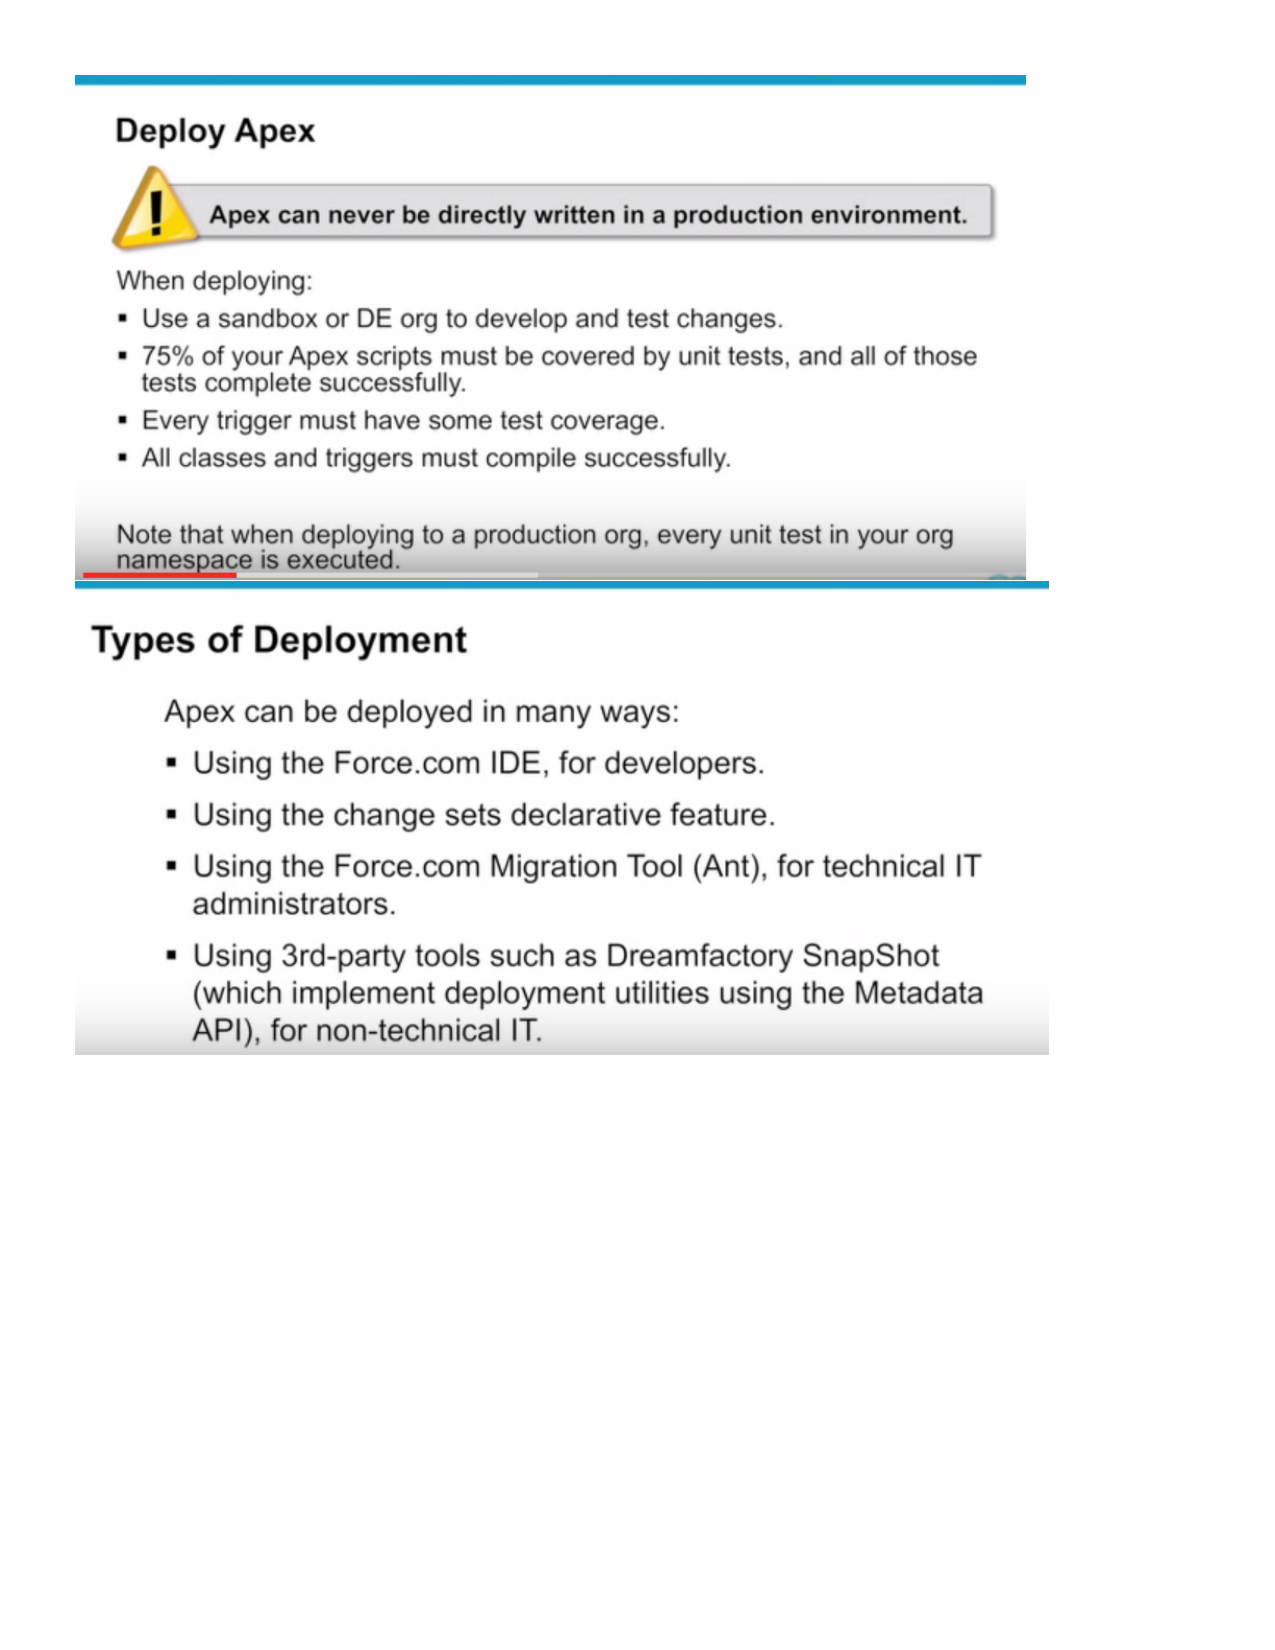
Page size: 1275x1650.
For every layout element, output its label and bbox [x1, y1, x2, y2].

picture [75, 75, 1027, 580]
picture [75, 581, 1049, 1055]
